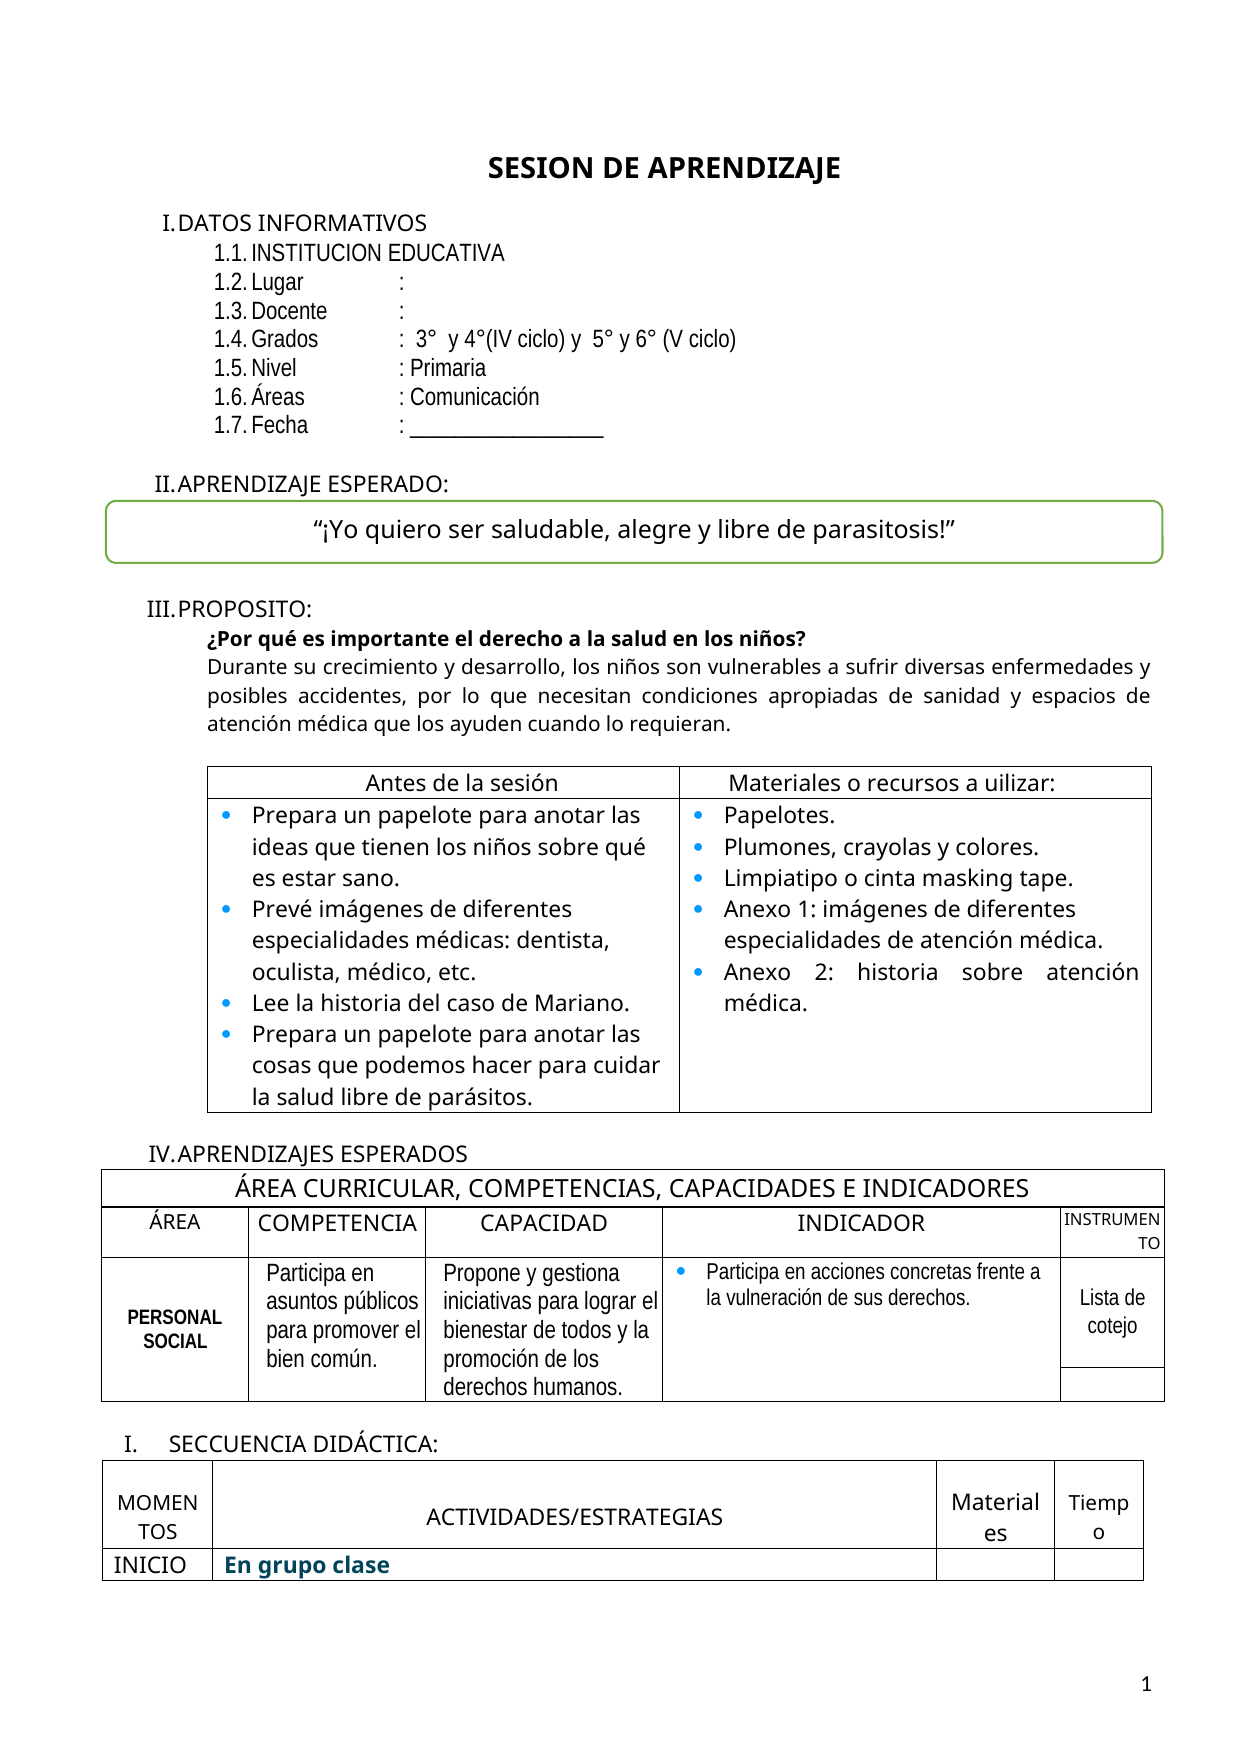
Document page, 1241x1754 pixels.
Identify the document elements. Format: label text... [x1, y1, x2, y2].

list Grados : 3° y 4°(IV ciclo) y 5° y 6° (V ciclo) [213, 324, 1152, 353]
table_cell ÁREA [102, 1208, 248, 1257]
list Lugar : [213, 267, 1152, 296]
list INSTITUCION EDUCATIVA [213, 238, 1152, 267]
text SESION DE APRENDIZAJE [177, 148, 1152, 187]
table_header Materiales o recursos a uilizar: [680, 767, 1151, 798]
table_cell INSTRUMENTO [1061, 1208, 1164, 1257]
table_cell Lista de cotejo [1061, 1258, 1164, 1367]
table_cell [1061, 1368, 1164, 1401]
text Durante su crecimiento y desarrollo, los niños son vulnerables a sufrir diversas enfermedades y posibles accidentes, por lo que necesitan condiciones apropiadas de sanidad y espacios de atención médica que los ayuden cuando lo requieran. [207, 652, 1152, 738]
text ¿Por qué es importante el derecho a la salud en los niños? [207, 624, 1152, 652]
table_cell CAPACIDAD [426, 1208, 662, 1257]
list Nivel : Primaria [213, 353, 1152, 382]
list DATOS INFORMATIVOS [176, 207, 1152, 238]
table_cell Papelotes. Plumones, crayolas y colores. Limpiatipo o cinta masking tape. Anexo 1: imágenes de diferentes especialidades de atención médica. Anexo 2: historia sobre atención médica. [680, 799, 1151, 1112]
list Docente : [213, 296, 1152, 324]
table_cell Participa en asuntos públicos para promover el bien común. [249, 1258, 425, 1401]
table_cell Propone y gestiona iniciativas para lograr el bienestar de todos y la promoción de los derechos humanos. [426, 1258, 662, 1401]
list Fecha : _________________ [213, 410, 1152, 439]
table_cell SECCUENCIA DIDÁCTICA: [101, 1402, 1164, 1581]
table_cell Prepara un papelote para anotar las ideas que tienen los niños sobre qué es estar sano. Prevé imágenes de diferentes especialidades médicas: dentista, oculista, médico, etc. Lee la historia del caso de Mariano. Prepara un papelote para anotar las cosas que podemos hacer para cuidar la salud libre de parásitos. [208, 799, 679, 1112]
list Áreas : Comunicación [213, 382, 1152, 410]
table_cell Participa en acciones concretas frente a la vulneración de sus derechos. [663, 1258, 1060, 1401]
list PROPOSITO: [176, 593, 1152, 624]
list APRENDIZAJES ESPERADOS [176, 1138, 1152, 1169]
table_cell PERSONAL SOCIAL [102, 1258, 248, 1401]
table_cell INDICADOR [663, 1208, 1060, 1257]
table_cell COMPETENCIA [249, 1208, 425, 1257]
table_header ÁREA CURRICULAR, COMPETENCIAS, CAPACIDADES E INDICADORES [102, 1170, 1164, 1206]
list APRENDIZAJE ESPERADO: [176, 468, 1152, 499]
table_header Antes de la sesión [208, 767, 679, 798]
